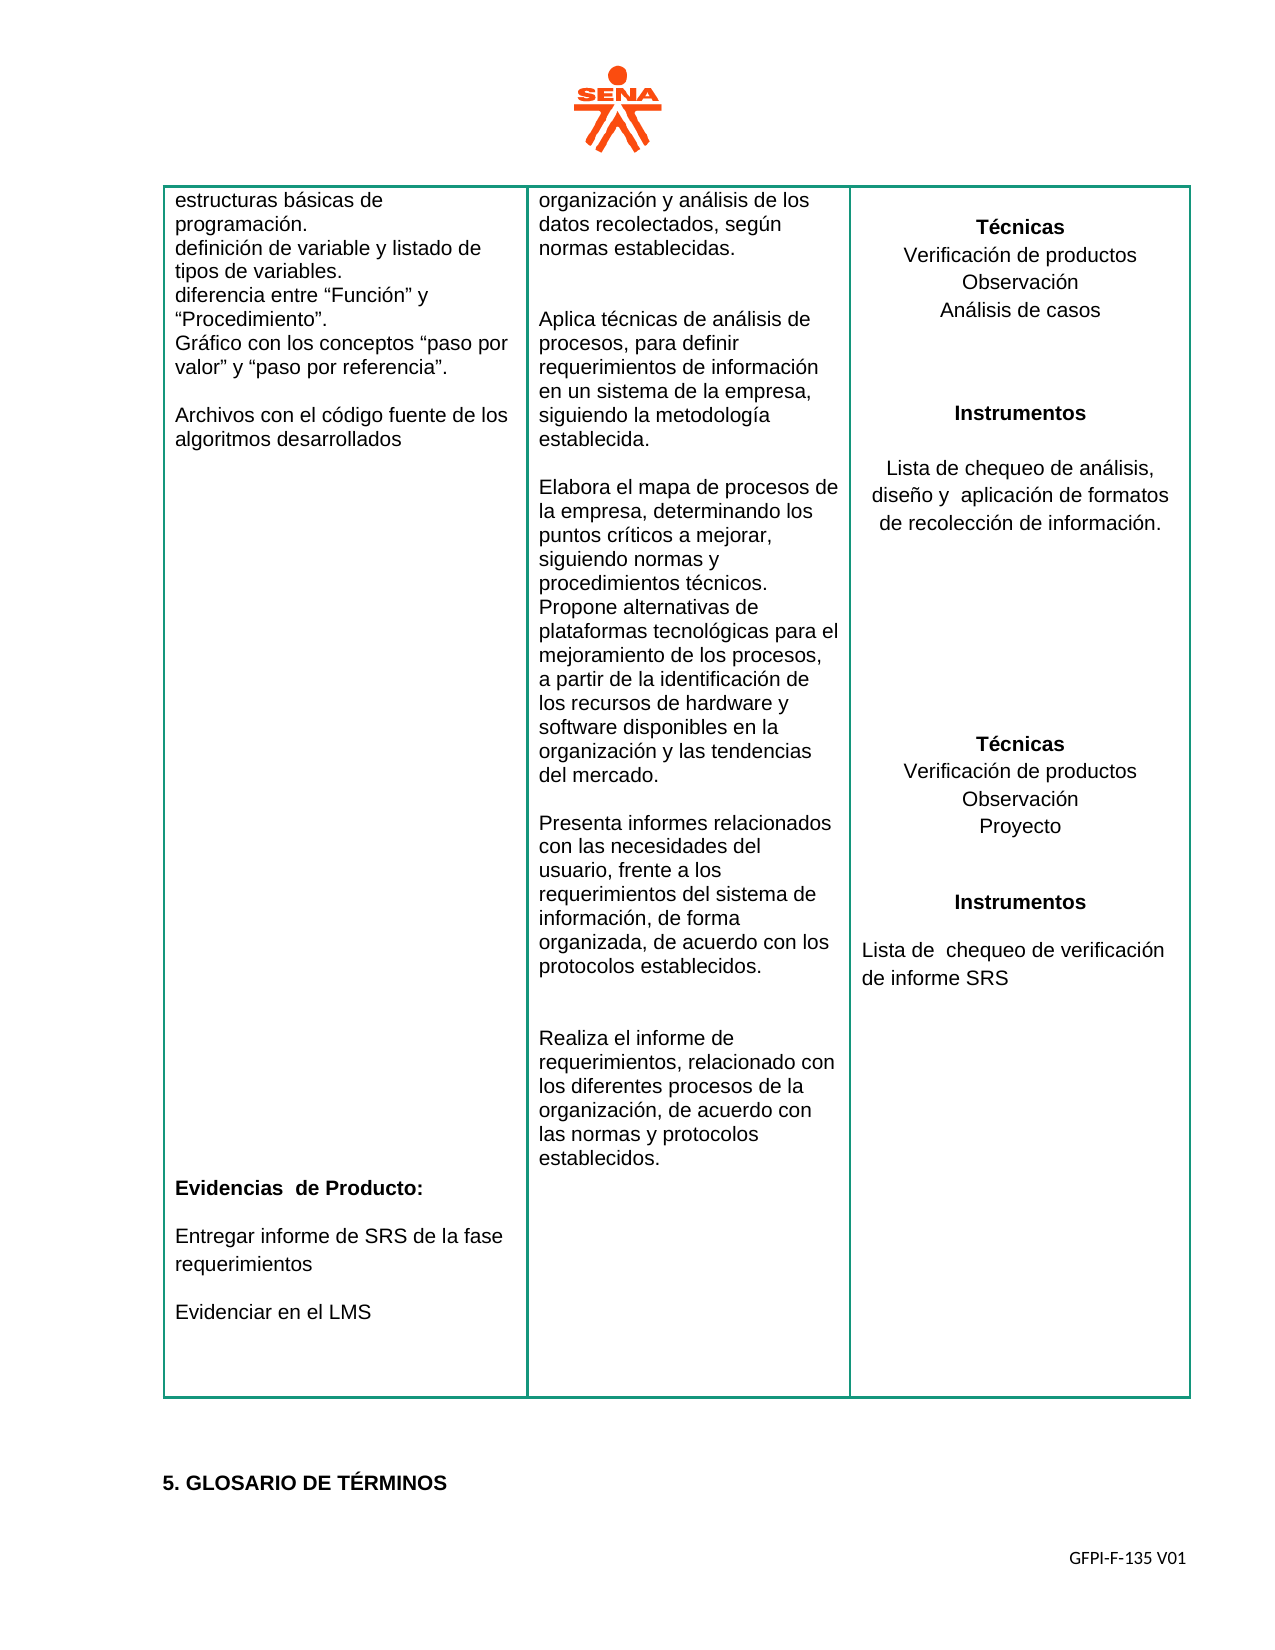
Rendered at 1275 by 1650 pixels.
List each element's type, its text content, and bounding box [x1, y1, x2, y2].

text 5. GLOSARIO DE TÉRMINOS [162, 1470, 1167, 1494]
picture [564, 62, 668, 157]
